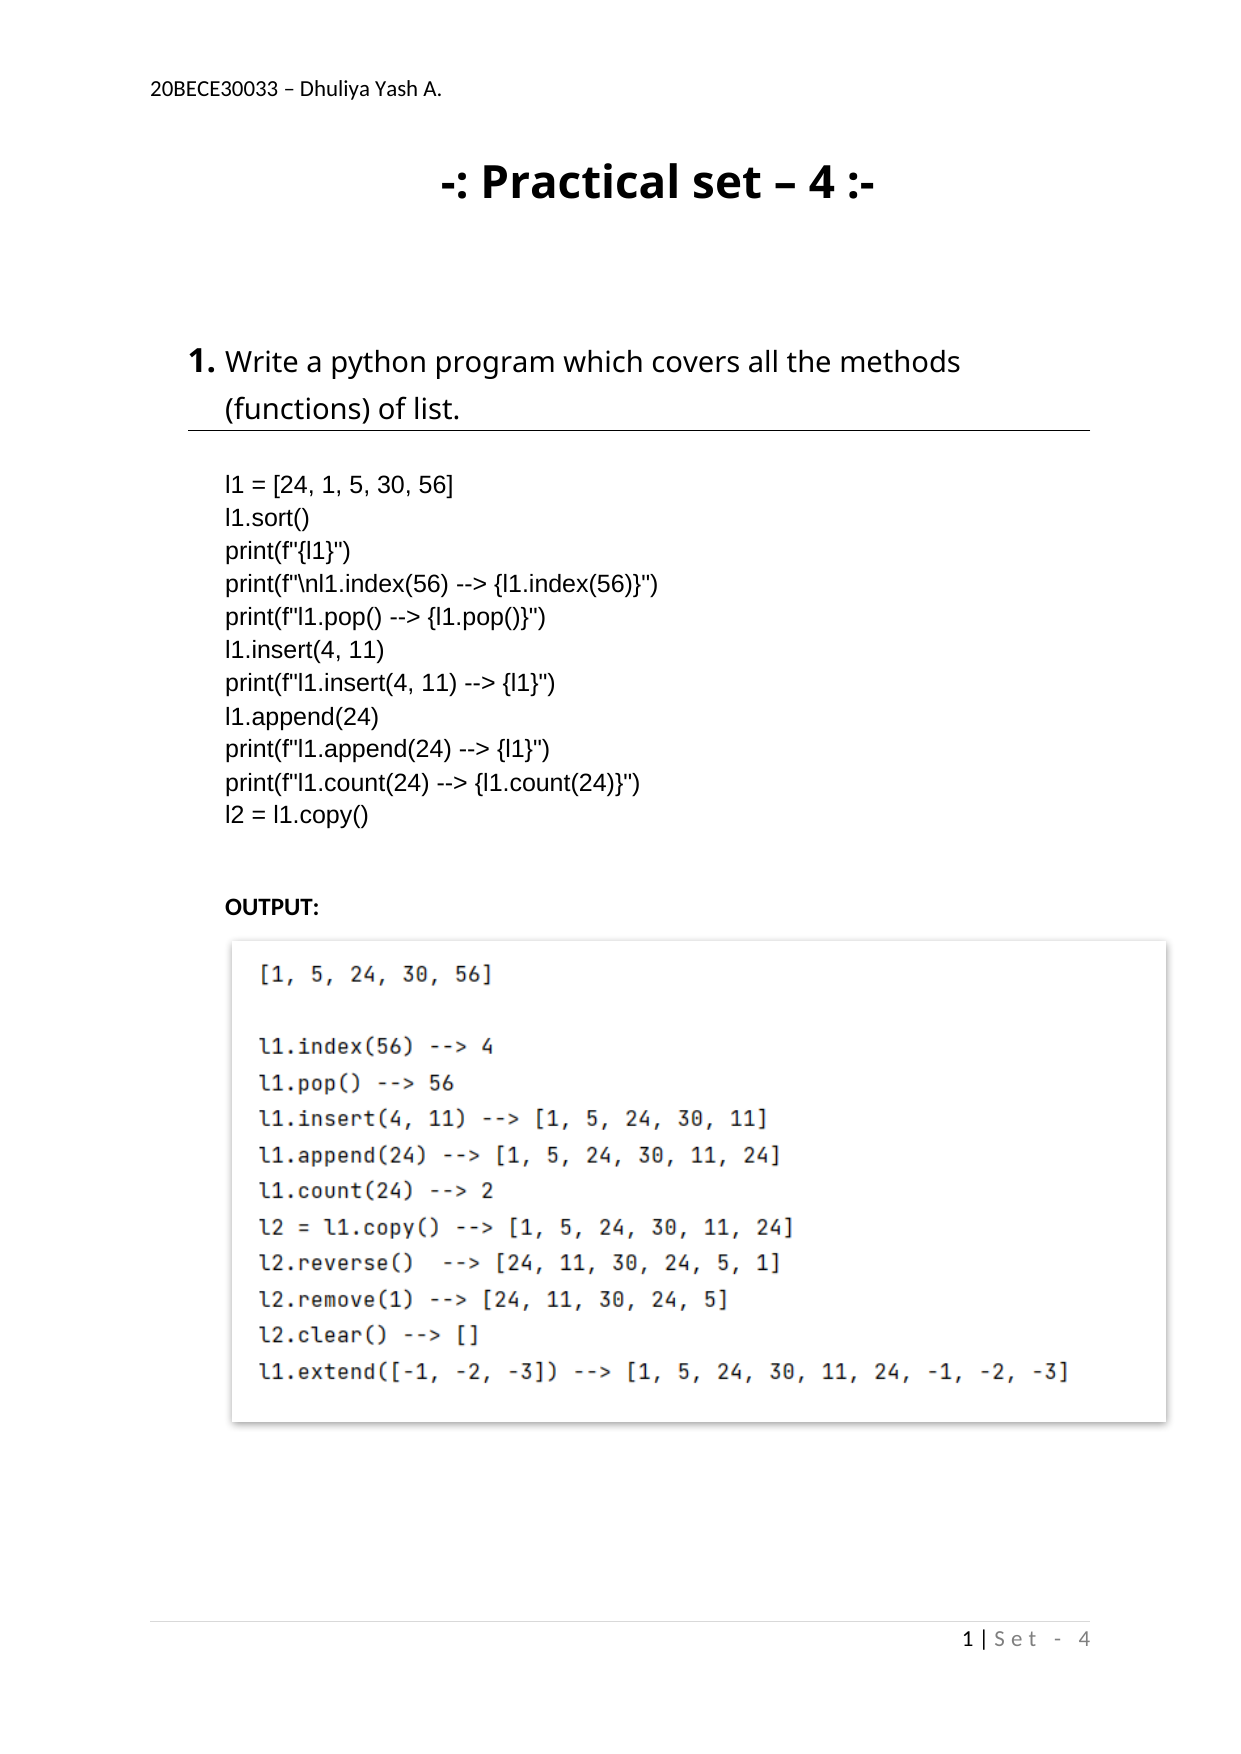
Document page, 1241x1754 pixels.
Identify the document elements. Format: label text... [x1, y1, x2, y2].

list Write a python program which covers all the methods (functions) of list. [187, 337, 1090, 431]
list l1.append(24) [225, 701, 1090, 730]
list print(f"l1.count(24) --> {l1.count(24)}") [225, 767, 1090, 796]
list l2 = l1.copy() [225, 801, 1090, 829]
list l1 = [24, 1, 5, 30, 56] [225, 470, 1090, 499]
picture [247, 956, 1152, 1408]
list print(f"l1.append(24) --> {l1}") [225, 734, 1090, 763]
list l1.sort() [225, 503, 1090, 532]
list OUTPUT: [225, 891, 1090, 922]
list print(f"l1.insert(4, 11) --> {l1}") [225, 668, 1090, 697]
list print(f"\nl1.index(56) --> {l1.index(56)}") [225, 569, 1090, 598]
list -: Practical set – 4 :- [225, 150, 1090, 212]
list l1.insert(4, 11) [225, 635, 1090, 664]
list print(f"l1.pop() --> {l1.pop()}") [225, 602, 1090, 631]
list print(f"{l1}") [225, 536, 1090, 565]
